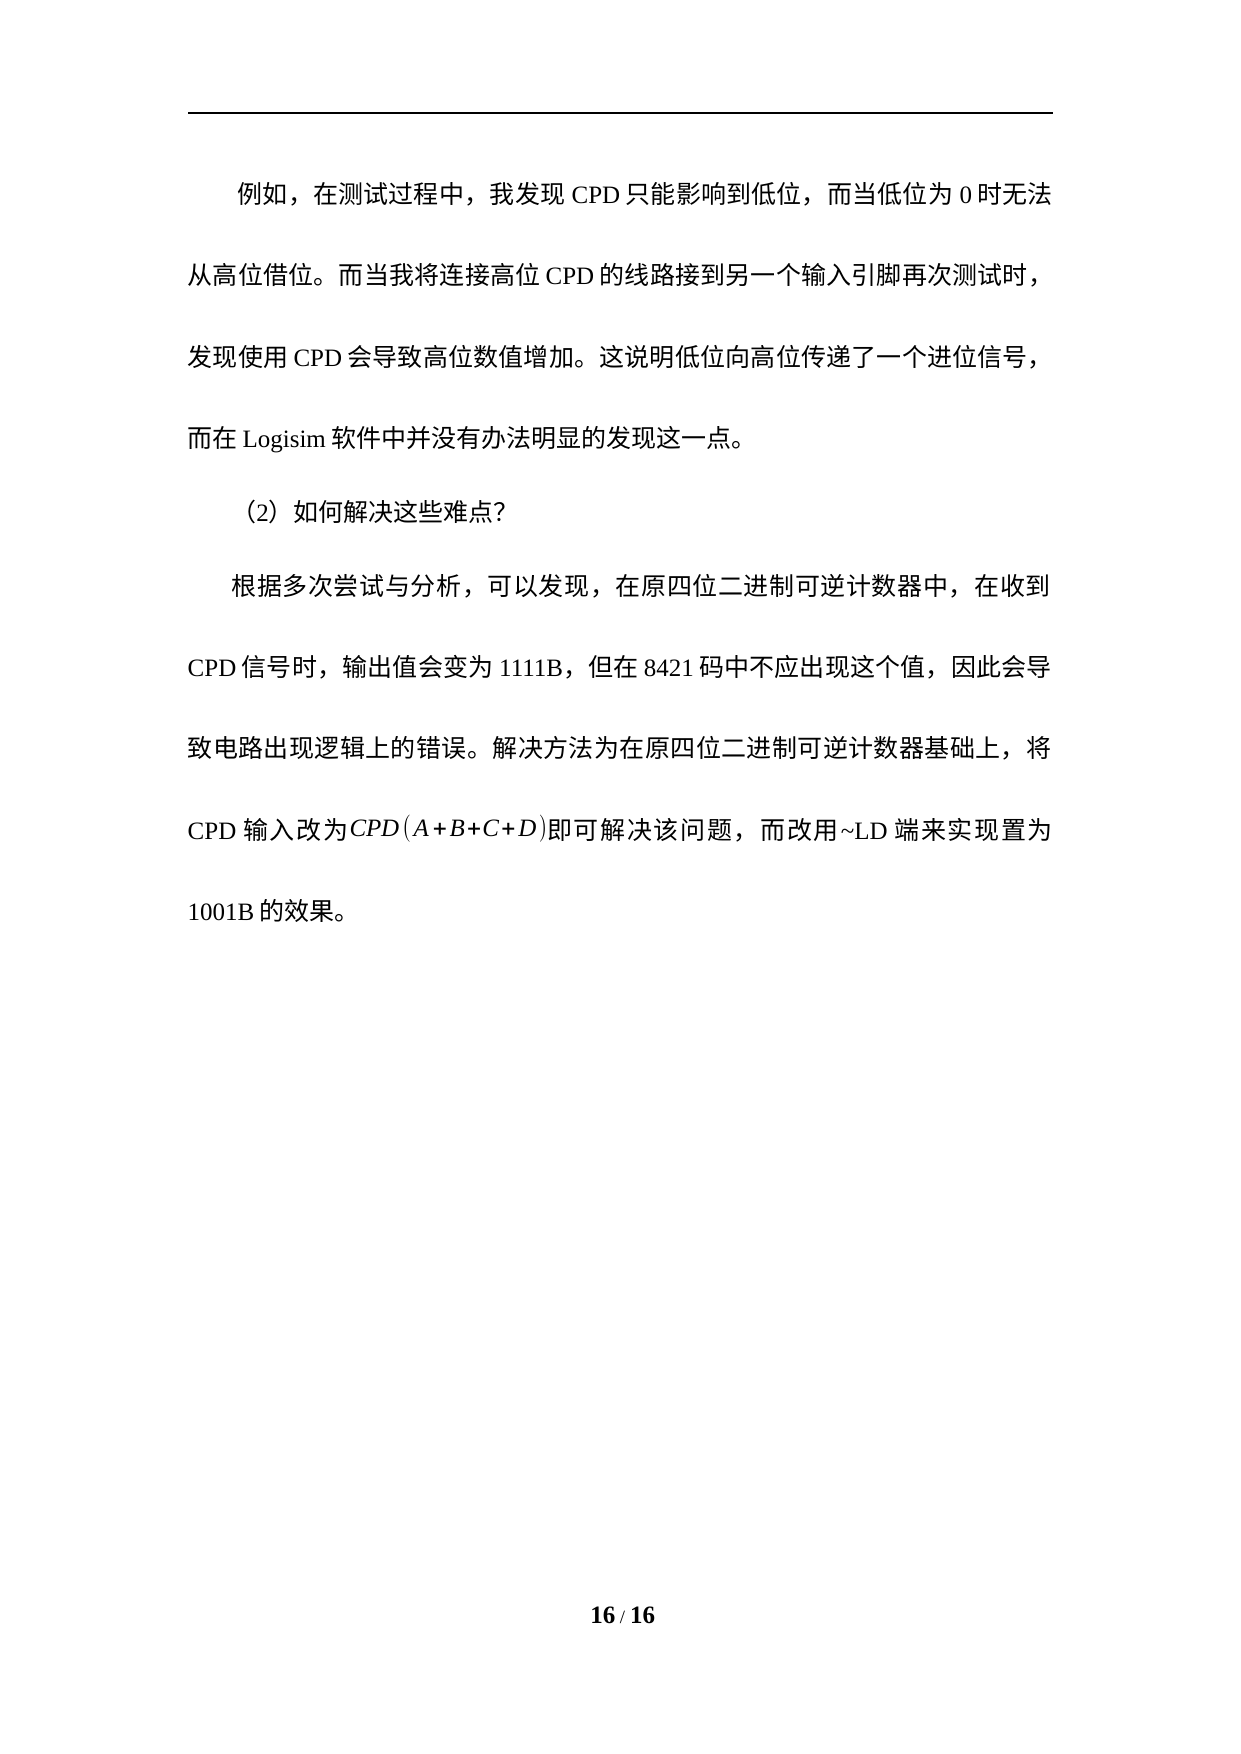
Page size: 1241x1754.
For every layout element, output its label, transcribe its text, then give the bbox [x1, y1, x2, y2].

text 根据多次尝试与分析，可以发现，在原四位二进制可逆计数器中，在收到CPD信号时，输出值会变为1111B，但在8421码中不应出现这个值，因此会导致电路出现逻辑上的错误。解决方法为在原四位二进制可逆计数器基础上，将CPD输入改为即可解决该问题，而改用~LD端来实现置为1001B的效果。 [187, 552, 1053, 942]
text （2）如何解决这些难点？ [187, 478, 1053, 543]
text 例如，在测试过程中，我发现CPD只能影响到低位，而当低位为0时无法从高位借位。而当我将连接高位CPD的线路接到另一个输入引脚再次测试时，发现使用CPD会导致高位数值增加。这说明低位向高位传递了一个进位信号，而在Logisim软件中并没有办法明显的发现这一点。 [187, 160, 1053, 469]
